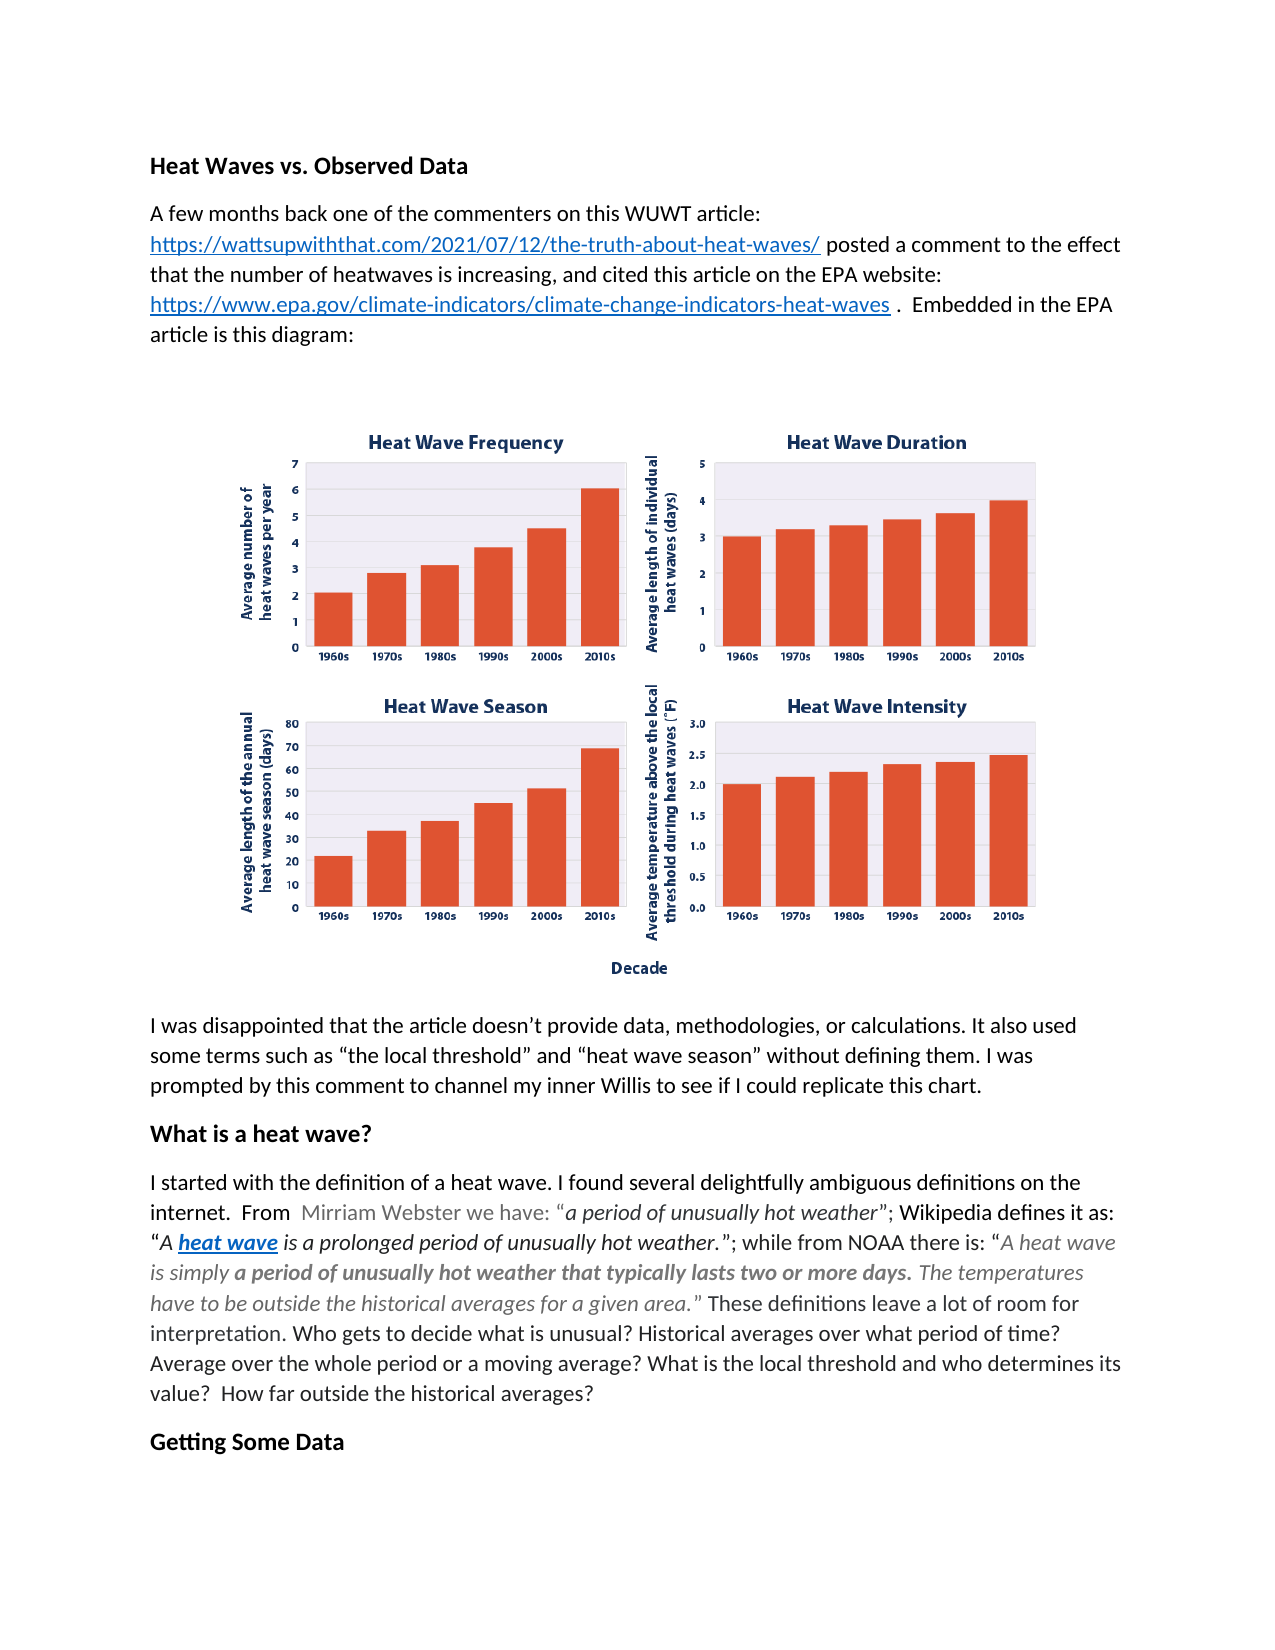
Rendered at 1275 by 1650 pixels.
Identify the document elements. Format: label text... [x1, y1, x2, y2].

text What is a heat wave? [150, 1118, 1125, 1149]
text Getting Some Data [150, 1426, 1125, 1457]
text I started with the definition of a heat wave. I found several delightfully ambiguous definitions on the internet. From Mirriam Webster we have: “a period of unusually hot weather”; Wikipedia defines it as: “A heat wave is a prolonged period of unusually hot weather.”; while from NOAA there is: “A heat wave is simply a period of unusually hot weather that typically lasts two or more days. The temperatures have to be outside the historical averages for a given area.” These definitions leave a lot of room for interpretation. Who gets to decide what is unusual? Historical averages over what period of time? Average over the whole period or a moving average? What is the local threshold and who determines its value? How far outside the historical averages? [150, 1168, 1125, 1407]
text Heat Waves vs. Observed Data [150, 150, 1125, 181]
text I was disappointed that the article doesn’t provide data, methodologies, or calculations. It also used some terms such as “the local threshold” and “heat wave season” without defining them. I was prompted by this comment to channel my inner Willis to see if I could replicate this chart. [150, 1011, 1125, 1099]
text A few months back one of the commenters on this WUWT article: https://wattsupwiththat.com/2021/07/12/the-truth-about-heat-waves/ posted a comment to the effect that the number of heatwaves is increasing, and cited this article on the EPA website: https://www.epa.gov/climate-indicators/climate-change-indicators-heat-waves . Embedded in the EPA article is this diagram: [150, 199, 1125, 348]
